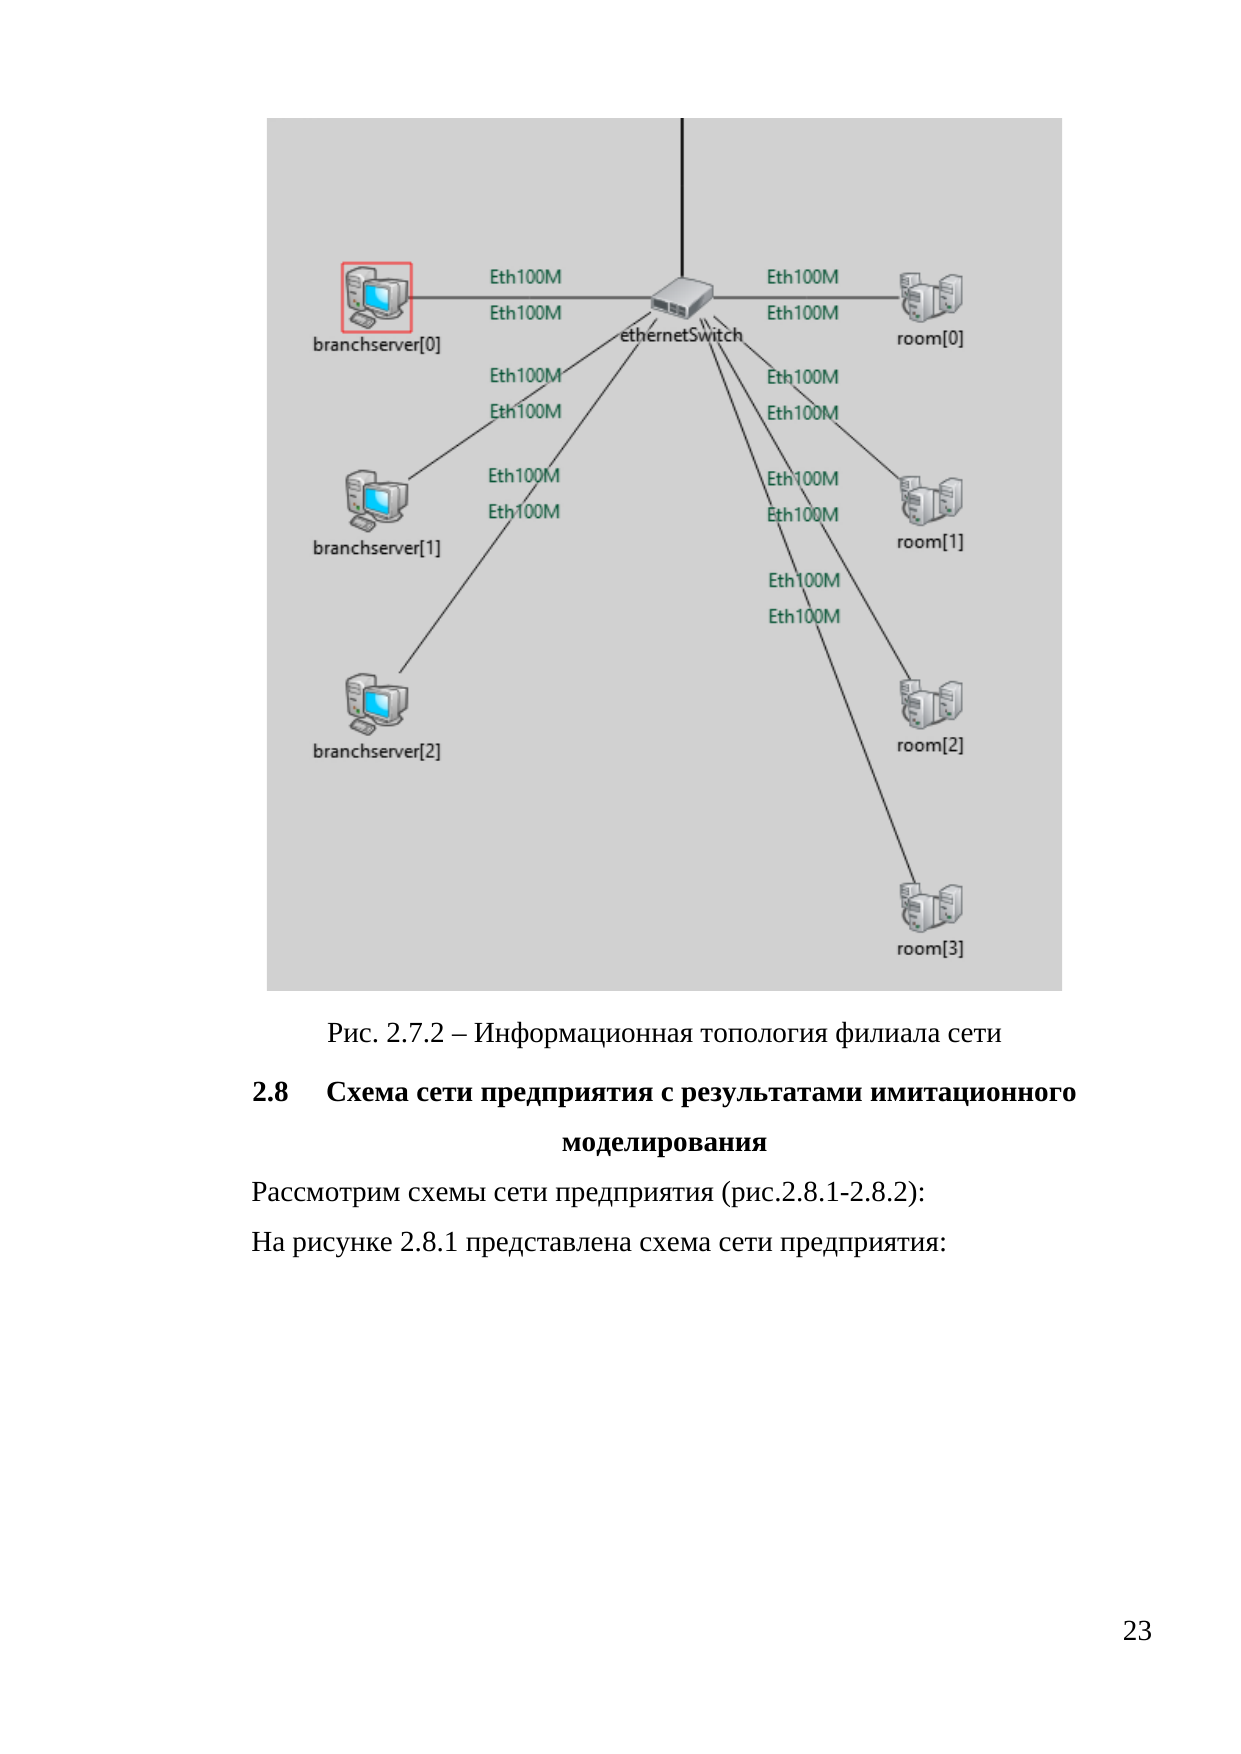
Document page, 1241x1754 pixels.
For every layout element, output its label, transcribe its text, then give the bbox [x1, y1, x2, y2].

text Рис. 2.7.2 – Информационная топология филиала сети [177, 1015, 1152, 1049]
subtitle 2.8 Схема сети предприятия с результатами имитационного моделирования [177, 1074, 1152, 1157]
text На рисунке 2.8.1 представлена схема сети предприятия: [177, 1224, 1152, 1258]
picture [266, 118, 1063, 991]
text Рассмотрим схемы сети предприятия (рис.2.8.1-2.8.2): [177, 1174, 1152, 1208]
